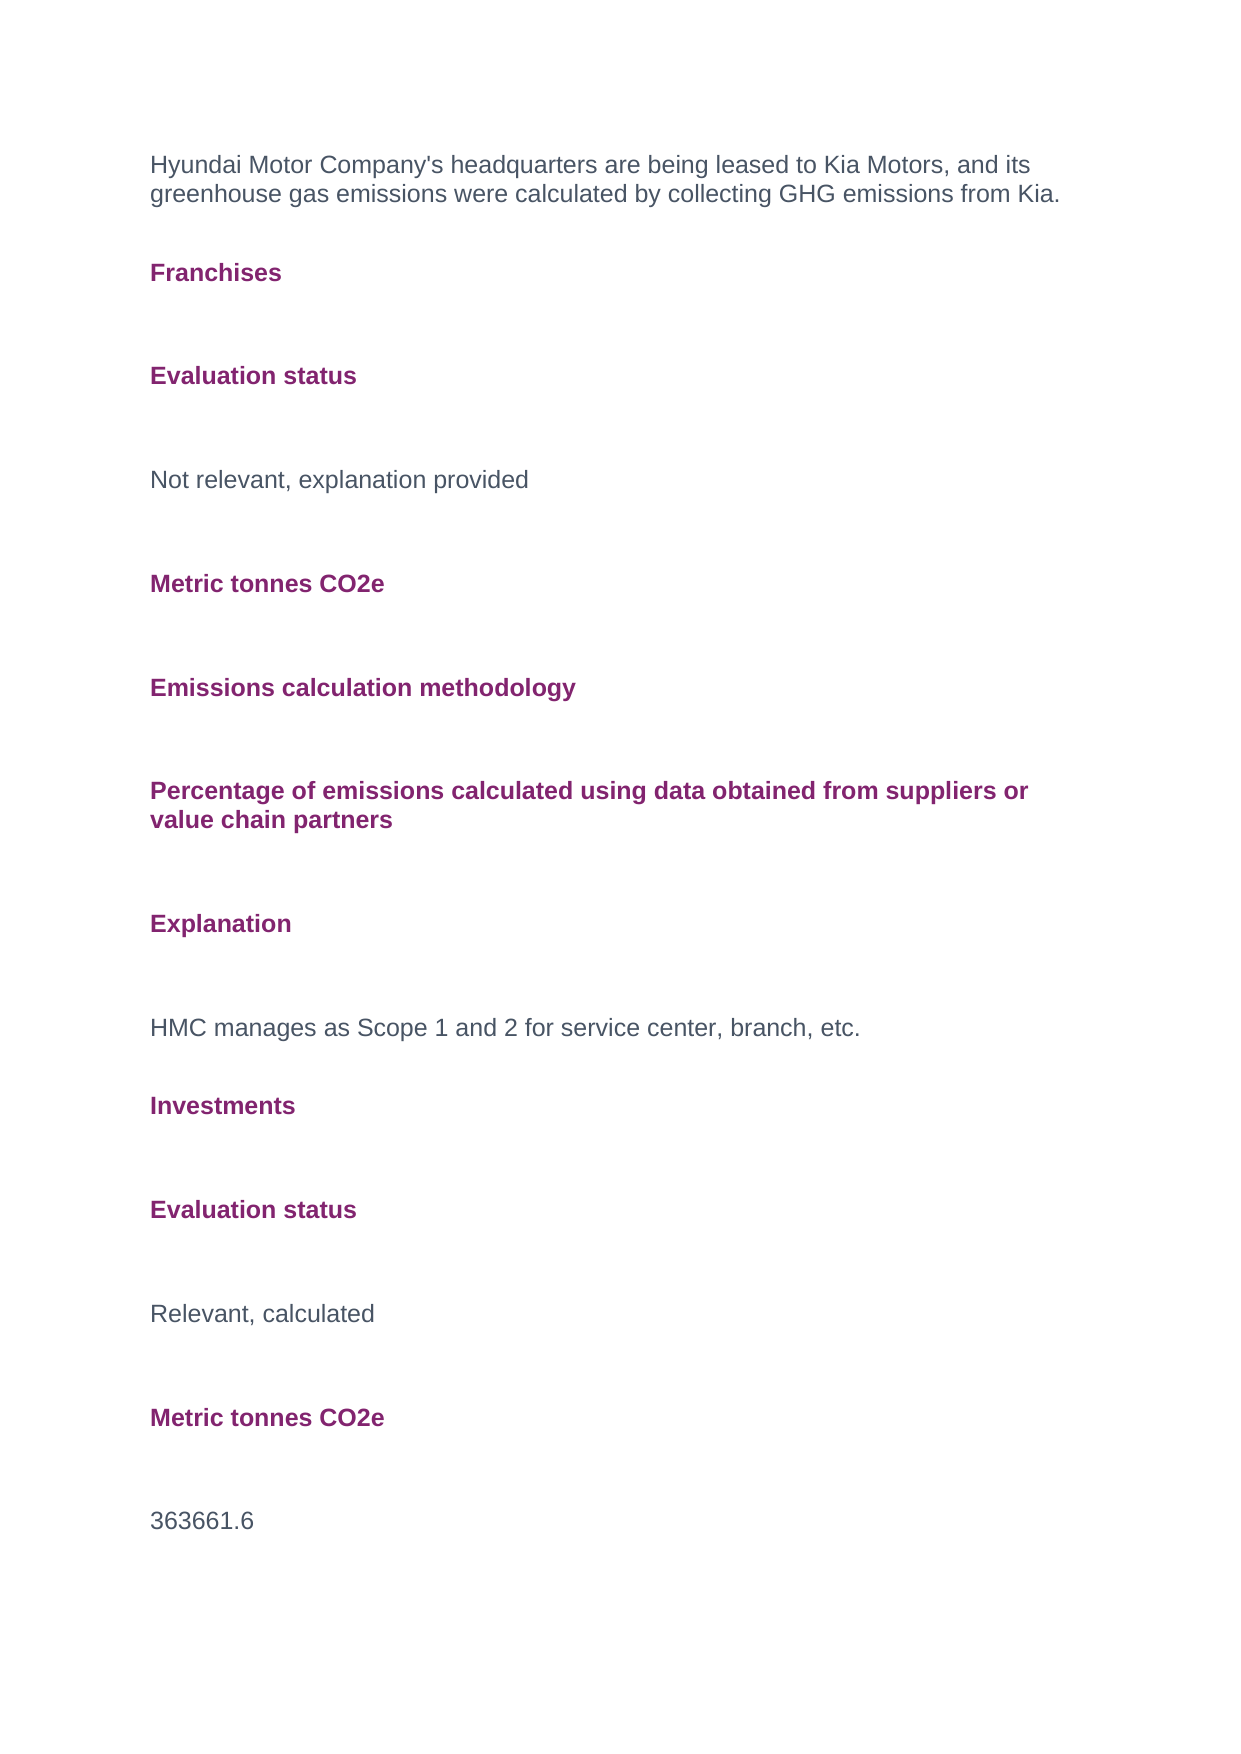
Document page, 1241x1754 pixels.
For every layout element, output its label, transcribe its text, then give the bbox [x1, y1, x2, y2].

subtitle Investments [150, 1091, 1090, 1120]
subtitle Percentage of emissions calculated using data obtained from suppliers or value chain partners [150, 776, 1090, 834]
text Hyundai Motor Company's headquarters are being leased to Kia Motors, and its greenhouse gas emissions were calculated by collecting GHG emissions from Kia. [150, 150, 1090, 207]
subtitle Emissions calculation methodology [150, 672, 1090, 701]
text 363661.6 [150, 1506, 1090, 1535]
subtitle Metric tonnes CO2e [150, 1402, 1090, 1431]
subtitle Evaluation status [150, 361, 1090, 390]
subtitle Metric tonnes CO2e [150, 569, 1090, 597]
subtitle Franchises [150, 257, 1090, 286]
subtitle Explanation [150, 909, 1090, 937]
subtitle Evaluation status [150, 1195, 1090, 1224]
text Not relevant, explanation provided [150, 465, 1090, 494]
text HMC manages as Scope 1 and 2 for service center, branch, etc. [150, 1012, 1090, 1041]
text Relevant, calculated [150, 1299, 1090, 1327]
